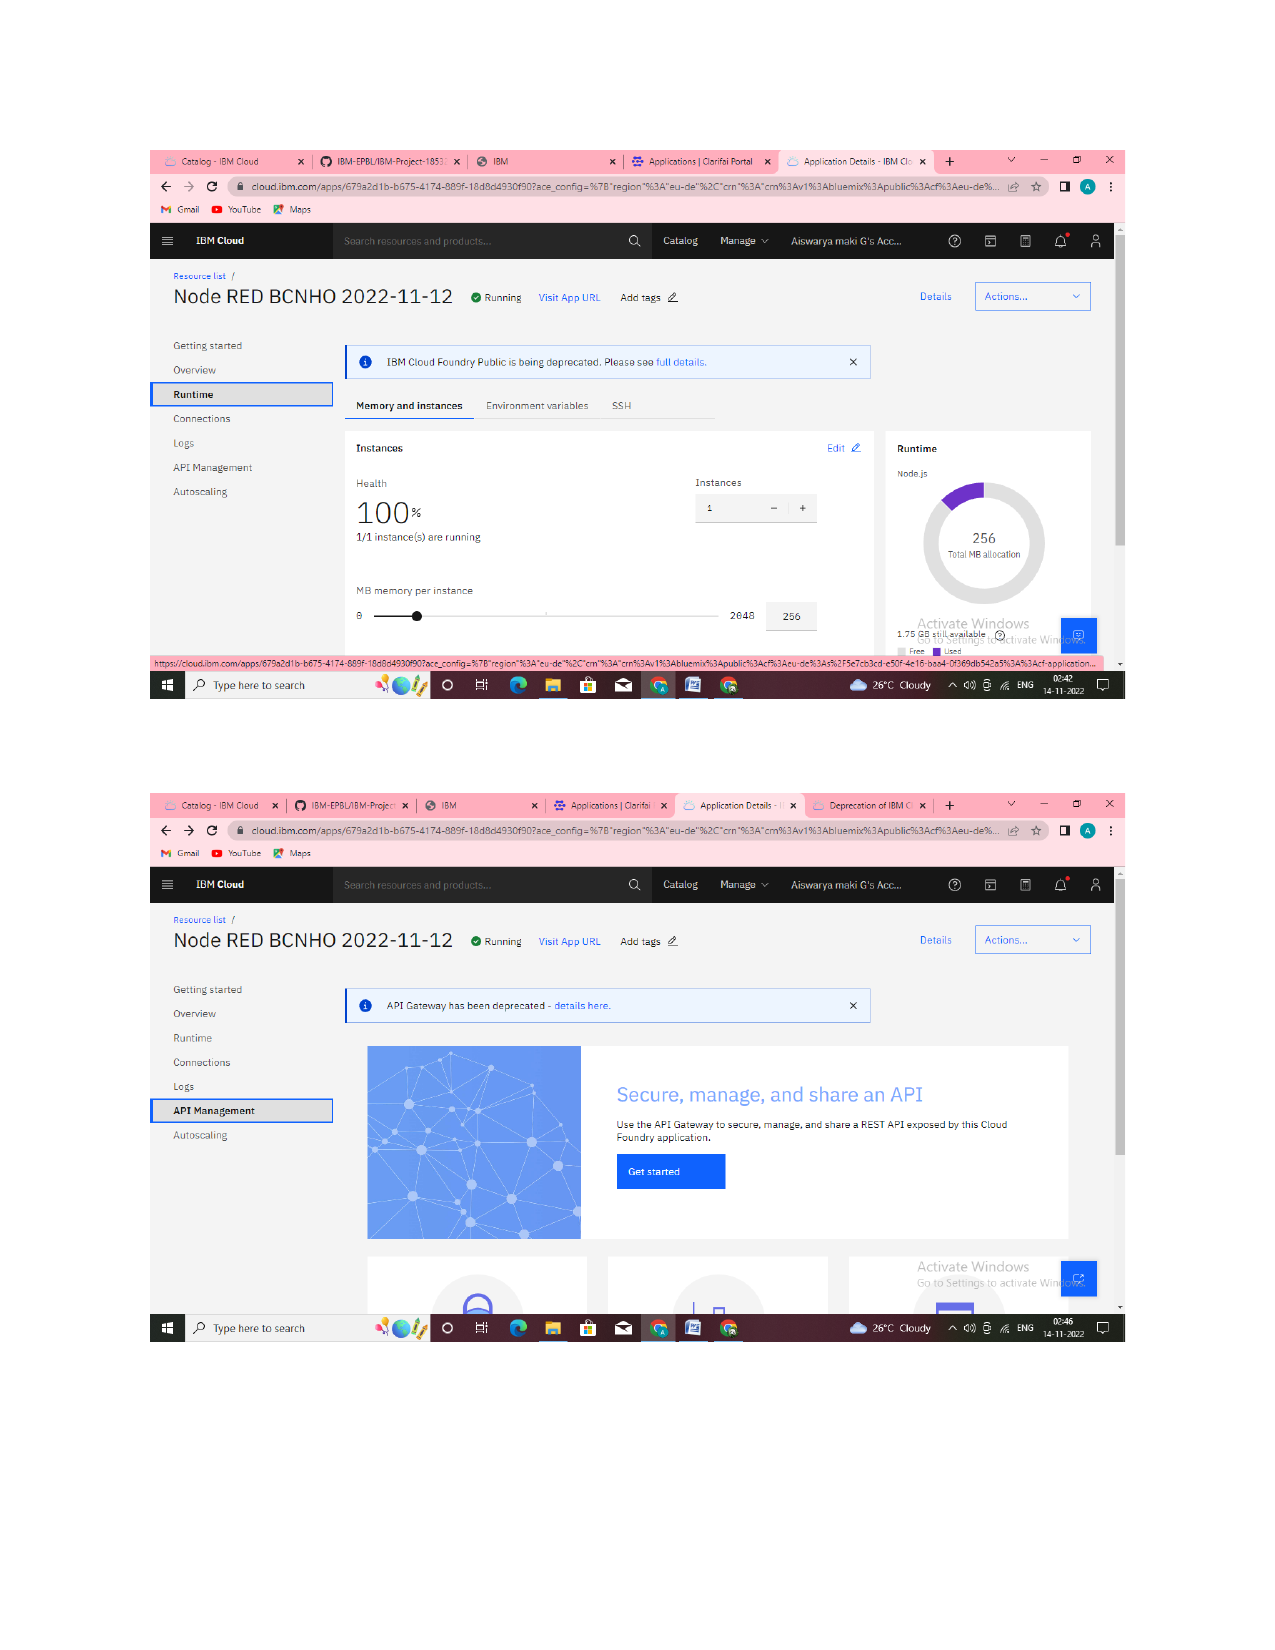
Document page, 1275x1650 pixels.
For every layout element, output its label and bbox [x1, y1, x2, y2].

picture [150, 793, 1125, 1342]
picture [150, 150, 1125, 699]
